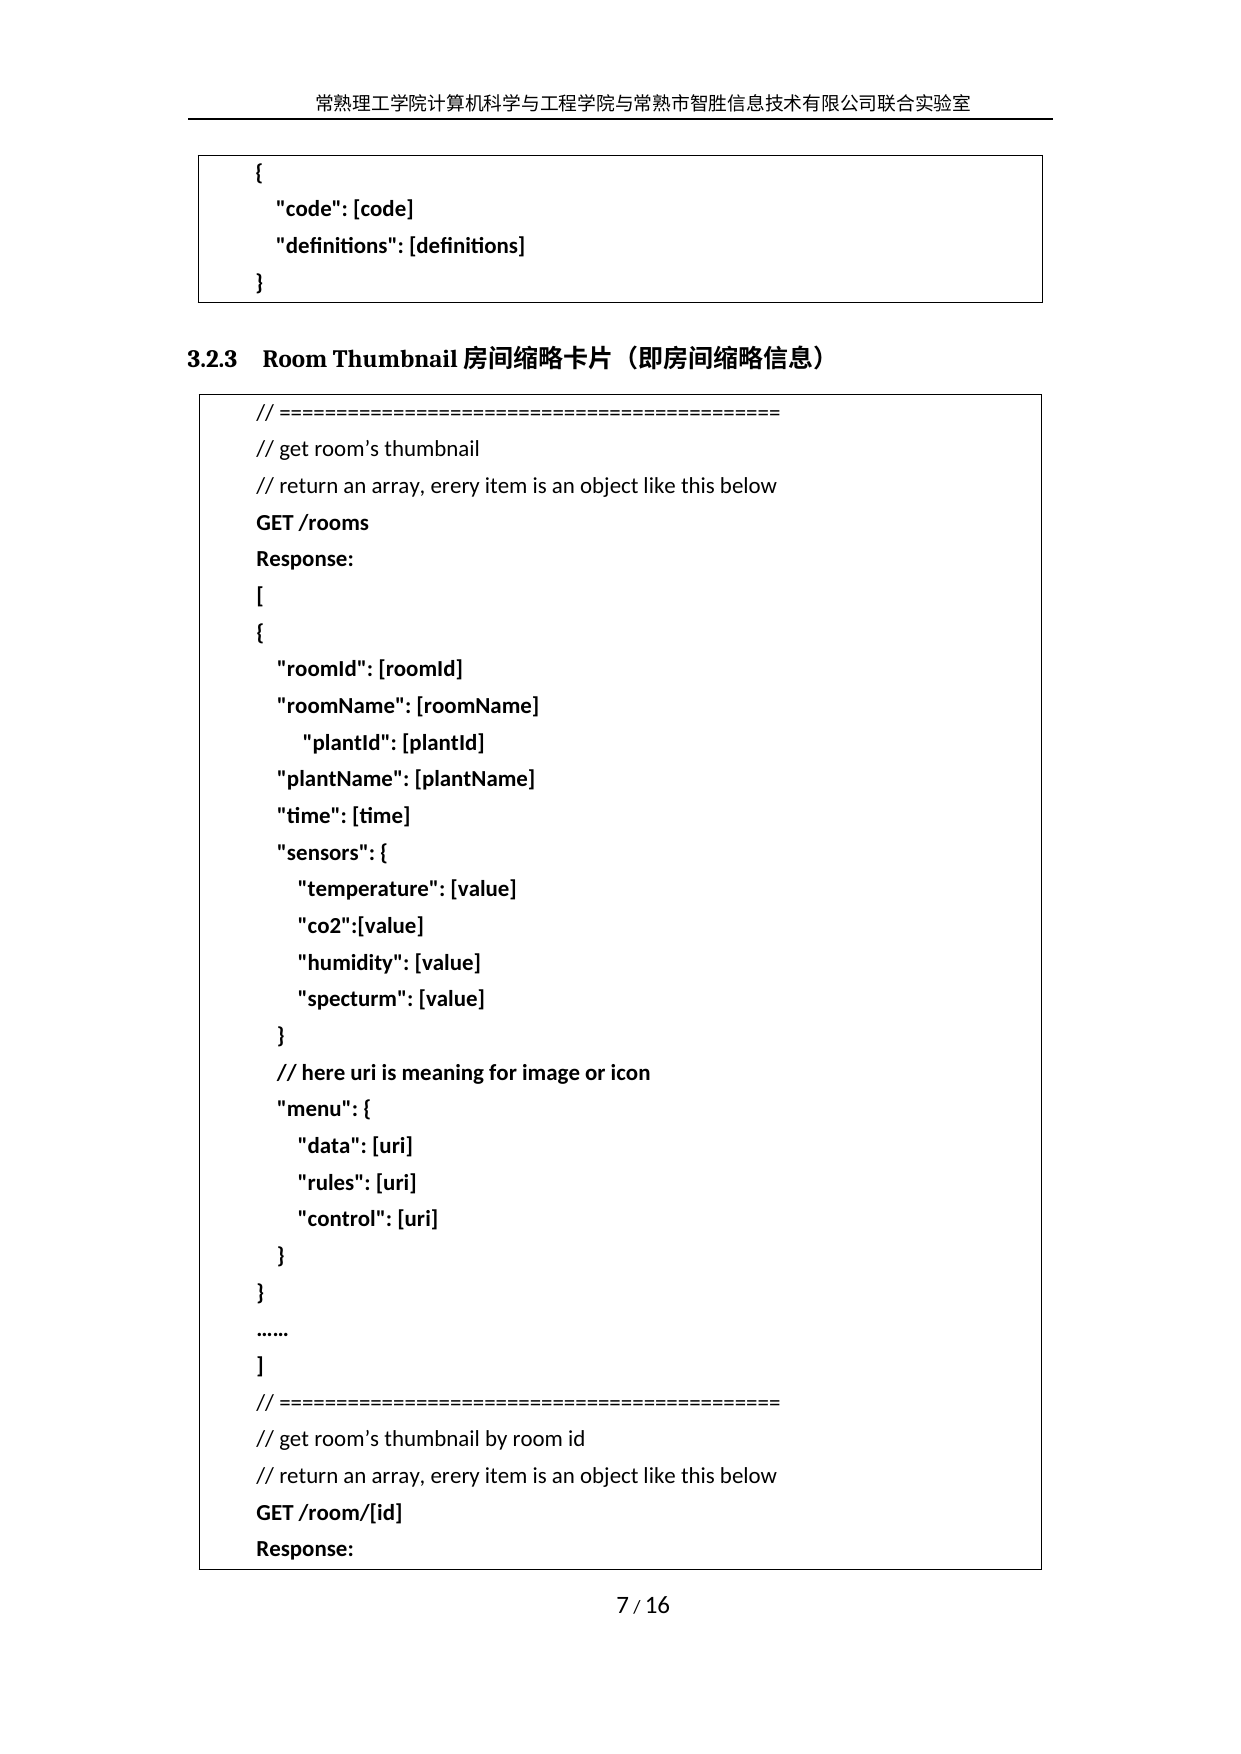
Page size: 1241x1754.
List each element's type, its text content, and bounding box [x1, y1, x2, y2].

subtitle Room Thumbnail 房间缩略卡片（即房间缩略信息） [187, 324, 1053, 389]
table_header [199, 156, 1042, 302]
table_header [200, 395, 1041, 1568]
